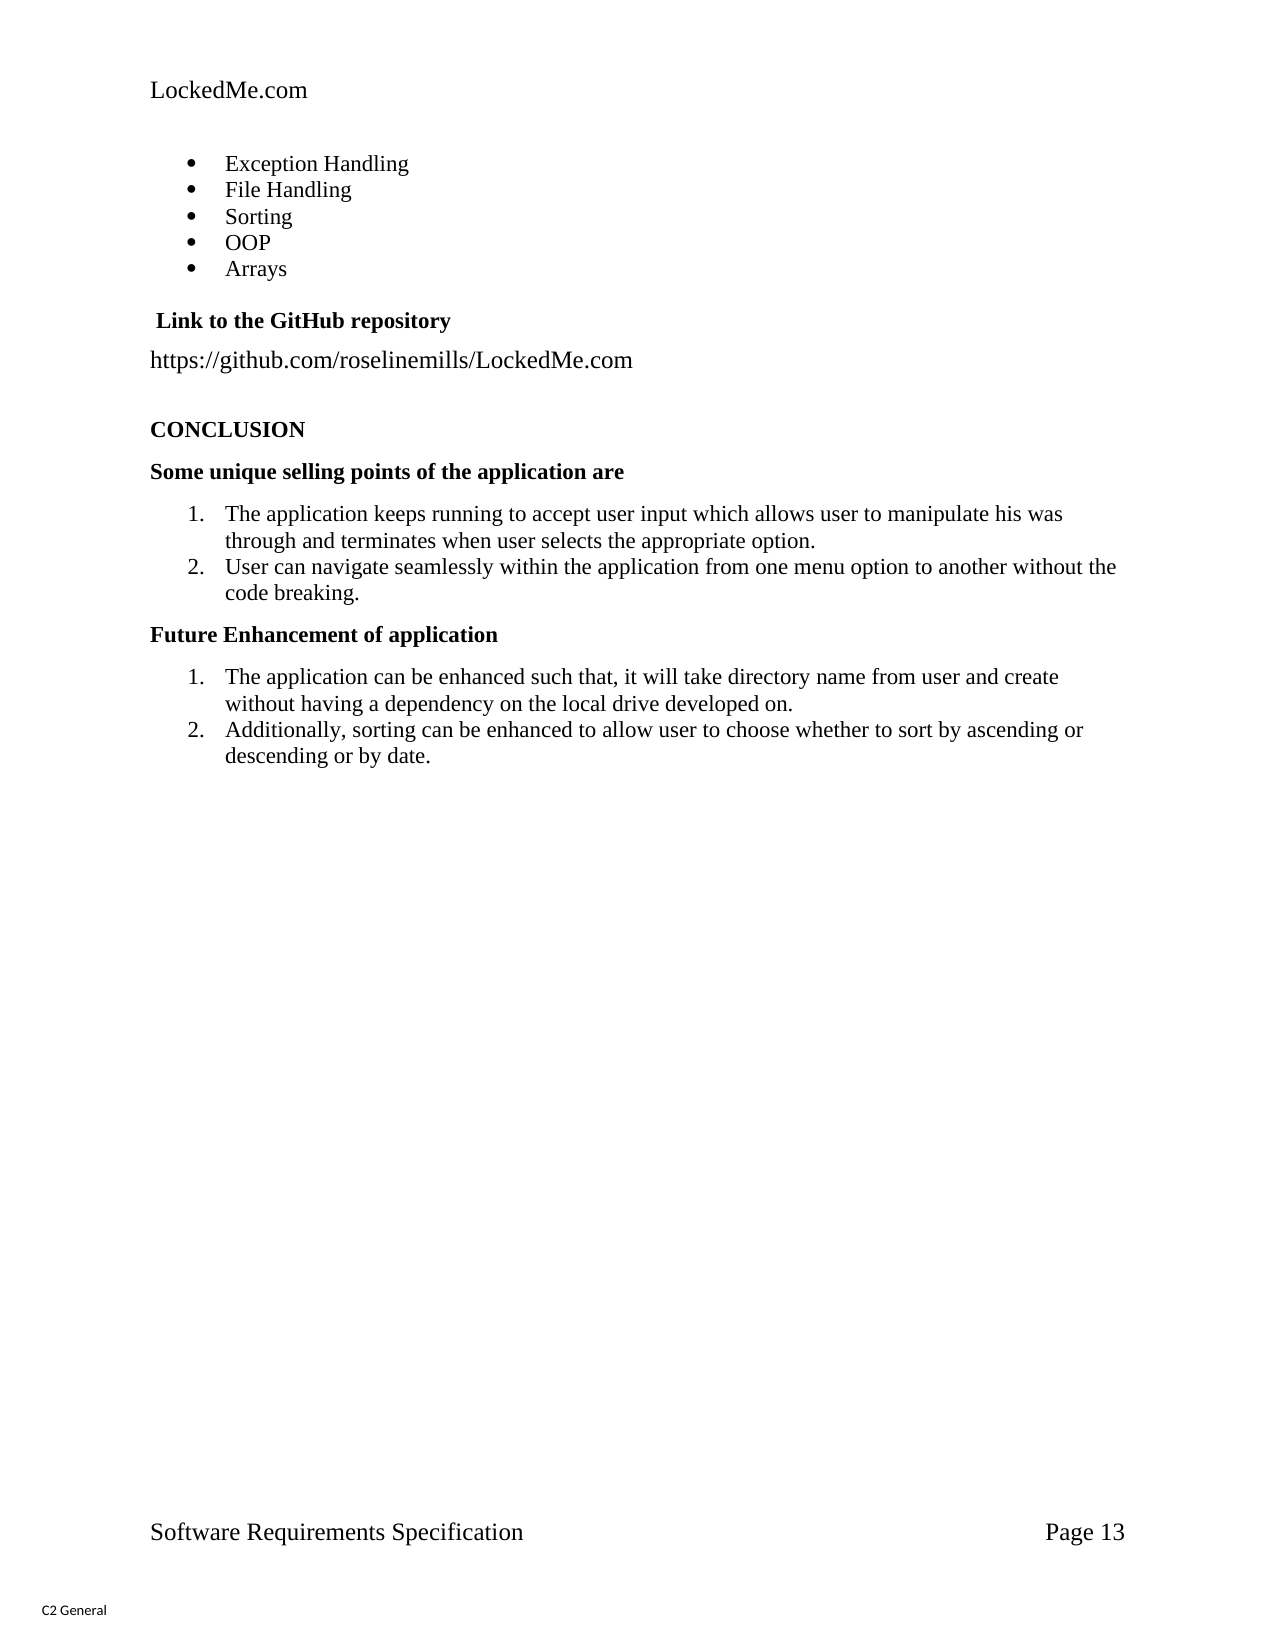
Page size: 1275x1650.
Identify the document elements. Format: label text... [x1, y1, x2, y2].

list File Handling [187, 176, 1125, 203]
list The application keeps running to accept user input which allows user to manipulate his was through and terminates when user selects the appropriate option. [187, 500, 1125, 553]
list Arrays [187, 255, 1125, 282]
list The application can be enhanced such that, it will take directory name from user and create without having a dependency on the local drive developed on. [187, 663, 1125, 716]
subtitle Link to the GitHub repository [150, 307, 1125, 333]
list User can navigate seamlessly within the application from one menu option to another without the code breaking. [187, 553, 1125, 606]
list Additionally, sorting can be enhanced to allow user to choose whether to sort by ascending or descending or by date. [187, 716, 1125, 769]
text https://github.com/roselinemills/LockedMe.com [150, 346, 1125, 374]
text Some unique selling points of the application are [150, 458, 1125, 485]
text Future Enhancement of application [150, 621, 1125, 648]
list OOP [187, 229, 1125, 255]
list Sorting [187, 203, 1125, 229]
list Exception Handling [187, 150, 1125, 176]
text CONCLUSION [150, 416, 1125, 443]
